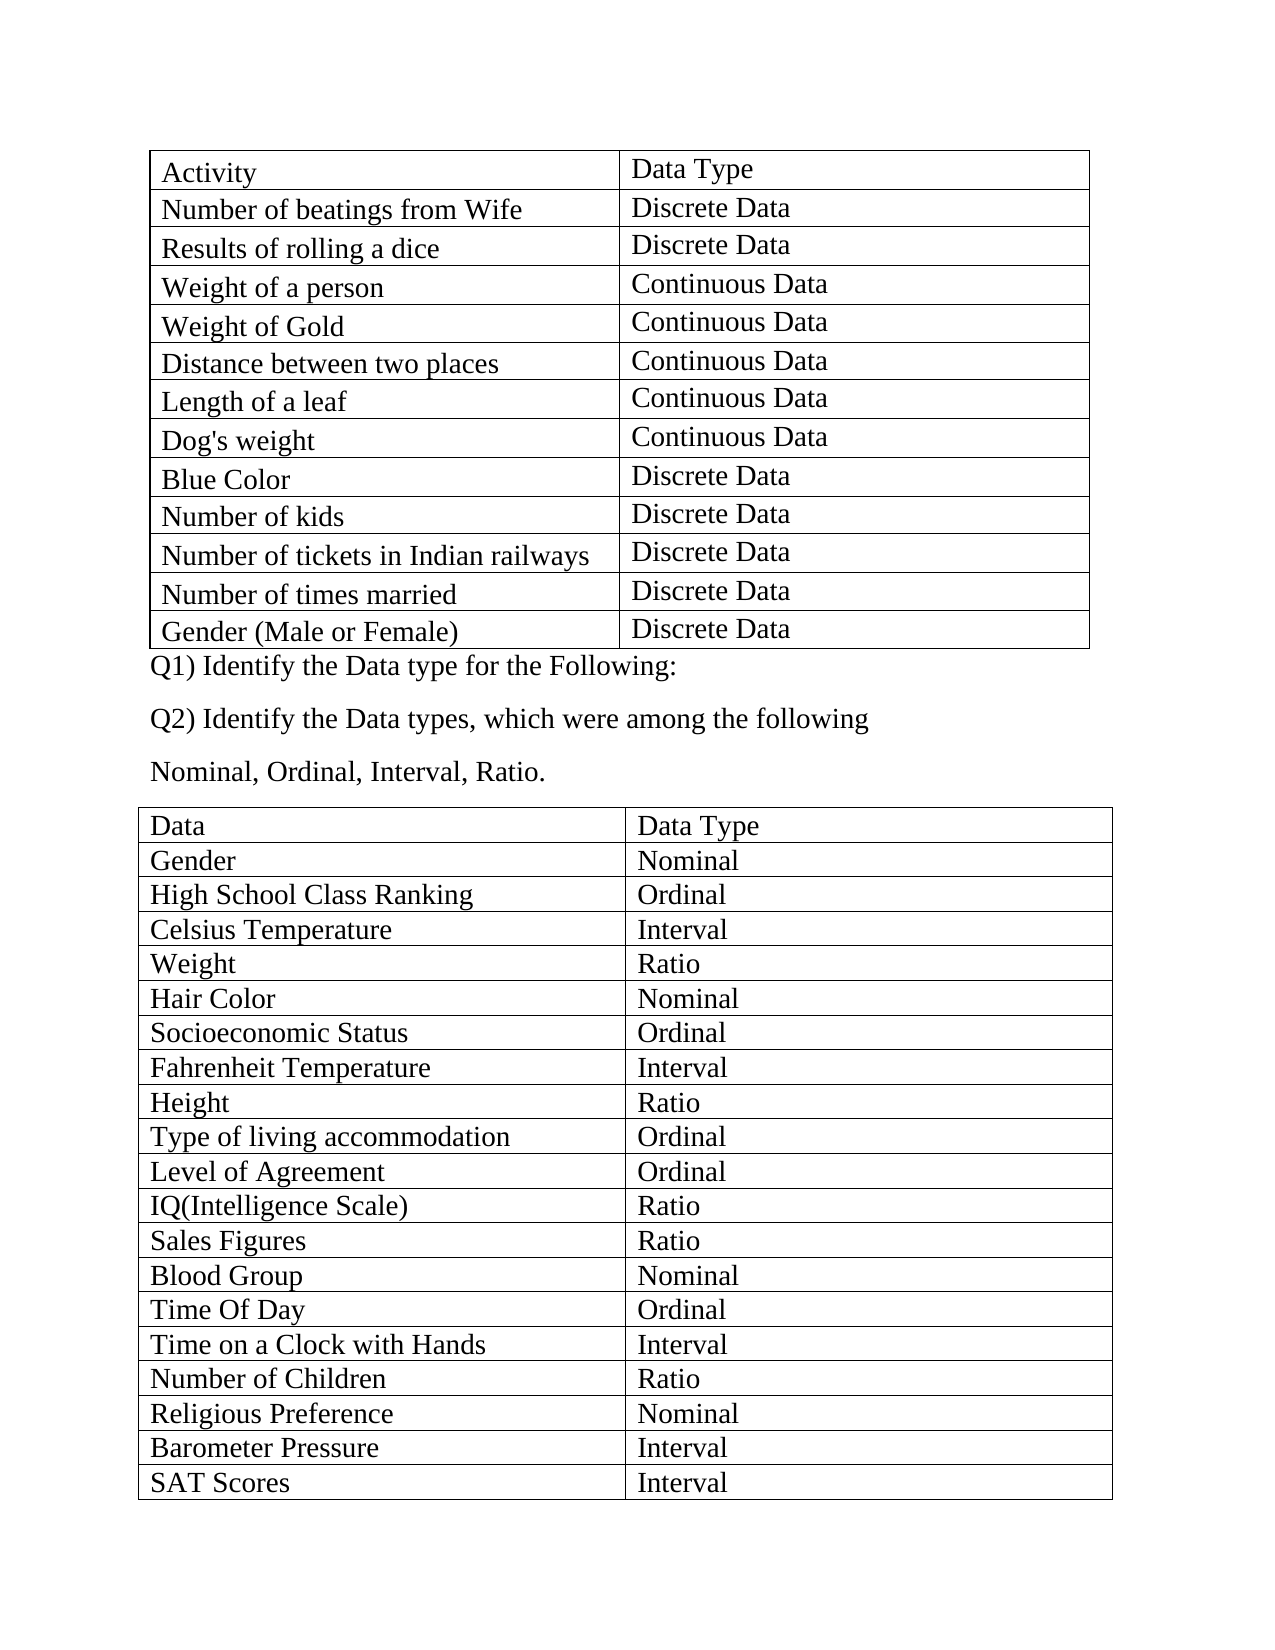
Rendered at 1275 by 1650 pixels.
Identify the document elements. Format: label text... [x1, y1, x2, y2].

table_cell Continuous Data [620, 380, 1089, 418]
table_cell Fahrenheit Temperature [139, 1050, 625, 1084]
table_header Data [139, 808, 625, 842]
table_cell Type of living accommodation [139, 1119, 625, 1153]
table_cell Number of kids [151, 497, 619, 533]
table_cell High School Class Ranking [139, 877, 625, 911]
table_cell Blue Color [151, 458, 619, 496]
table_cell Blood Group [139, 1258, 625, 1291]
table_header Data Type [620, 151, 1089, 189]
table_cell Celsius Temperature [139, 912, 625, 945]
table_cell Ordinal [626, 1119, 1112, 1153]
table_cell Time on a Clock with Hands [139, 1327, 625, 1360]
table_cell Nominal [626, 1258, 1112, 1291]
table_cell Ordinal [626, 1154, 1112, 1187]
table_cell Socioeconomic Status [139, 1016, 625, 1049]
table_cell Nominal [626, 843, 1112, 876]
table_header Data Type [626, 808, 1112, 842]
table_cell Interval [626, 1327, 1112, 1360]
table_cell Number of Children [139, 1361, 625, 1395]
table_cell Discrete Data [620, 534, 1089, 572]
table_cell Ordinal [626, 1016, 1112, 1049]
table_cell Religious Preference [139, 1396, 625, 1429]
table_cell IQ(Intelligence Scale) [139, 1189, 625, 1222]
table_cell Discrete Data [620, 227, 1089, 265]
table_cell Interval [626, 1050, 1112, 1084]
table_cell Results of rolling a dice [151, 227, 619, 265]
table_cell Interval [626, 912, 1112, 945]
table_cell Level of Agreement [139, 1154, 625, 1187]
text Q2) Identify the Data types, which were among the following [150, 701, 1125, 735]
table_cell Ratio [626, 1085, 1112, 1118]
table_cell Sales Figures [139, 1223, 625, 1257]
table_cell Discrete Data [620, 190, 1089, 226]
table_cell Ordinal [626, 1292, 1112, 1326]
table_cell Hair Color [139, 981, 625, 1014]
table_cell Number of times married [151, 573, 619, 610]
table_cell Discrete Data [620, 611, 1089, 647]
text Nominal, Ordinal, Interval, Ratio. [150, 754, 1125, 788]
table_cell Interval [626, 1431, 1112, 1464]
table_cell SAT Scores [139, 1465, 625, 1499]
table_cell Discrete Data [620, 458, 1089, 496]
table_cell Height [139, 1085, 625, 1118]
table_cell Weight [139, 946, 625, 980]
table_cell Barometer Pressure [139, 1431, 625, 1464]
text Q1) Identify the Data type for the Following: [150, 648, 1125, 682]
table_cell Ordinal [626, 877, 1112, 911]
table_cell Gender (Male or Female) [151, 611, 619, 647]
table_cell Discrete Data [620, 573, 1089, 610]
table_cell Ratio [626, 1189, 1112, 1222]
table_cell Continuous Data [620, 419, 1089, 457]
table_cell Weight of Gold [151, 305, 619, 342]
table_header Activity [151, 151, 619, 189]
table_cell Gender [139, 843, 625, 876]
table_cell Number of beatings from Wife [151, 190, 619, 226]
table_cell Length of a leaf [151, 380, 619, 418]
table_cell Continuous Data [620, 343, 1089, 379]
table_cell Weight of a person [151, 266, 619, 303]
table_cell Discrete Data [620, 497, 1089, 533]
table_cell Ratio [626, 946, 1112, 980]
table_cell Time Of Day [139, 1292, 625, 1326]
table_cell Ratio [626, 1223, 1112, 1257]
table_cell Continuous Data [620, 266, 1089, 303]
table_cell Nominal [626, 981, 1112, 1014]
table_cell Interval [626, 1465, 1112, 1499]
table_cell Dog's weight [151, 419, 619, 457]
table_cell Number of tickets in Indian railways [151, 534, 619, 572]
table_cell Ratio [626, 1361, 1112, 1395]
table_cell Distance between two places [151, 343, 619, 379]
table_cell Continuous Data [620, 305, 1089, 342]
table_cell Nominal [626, 1396, 1112, 1429]
